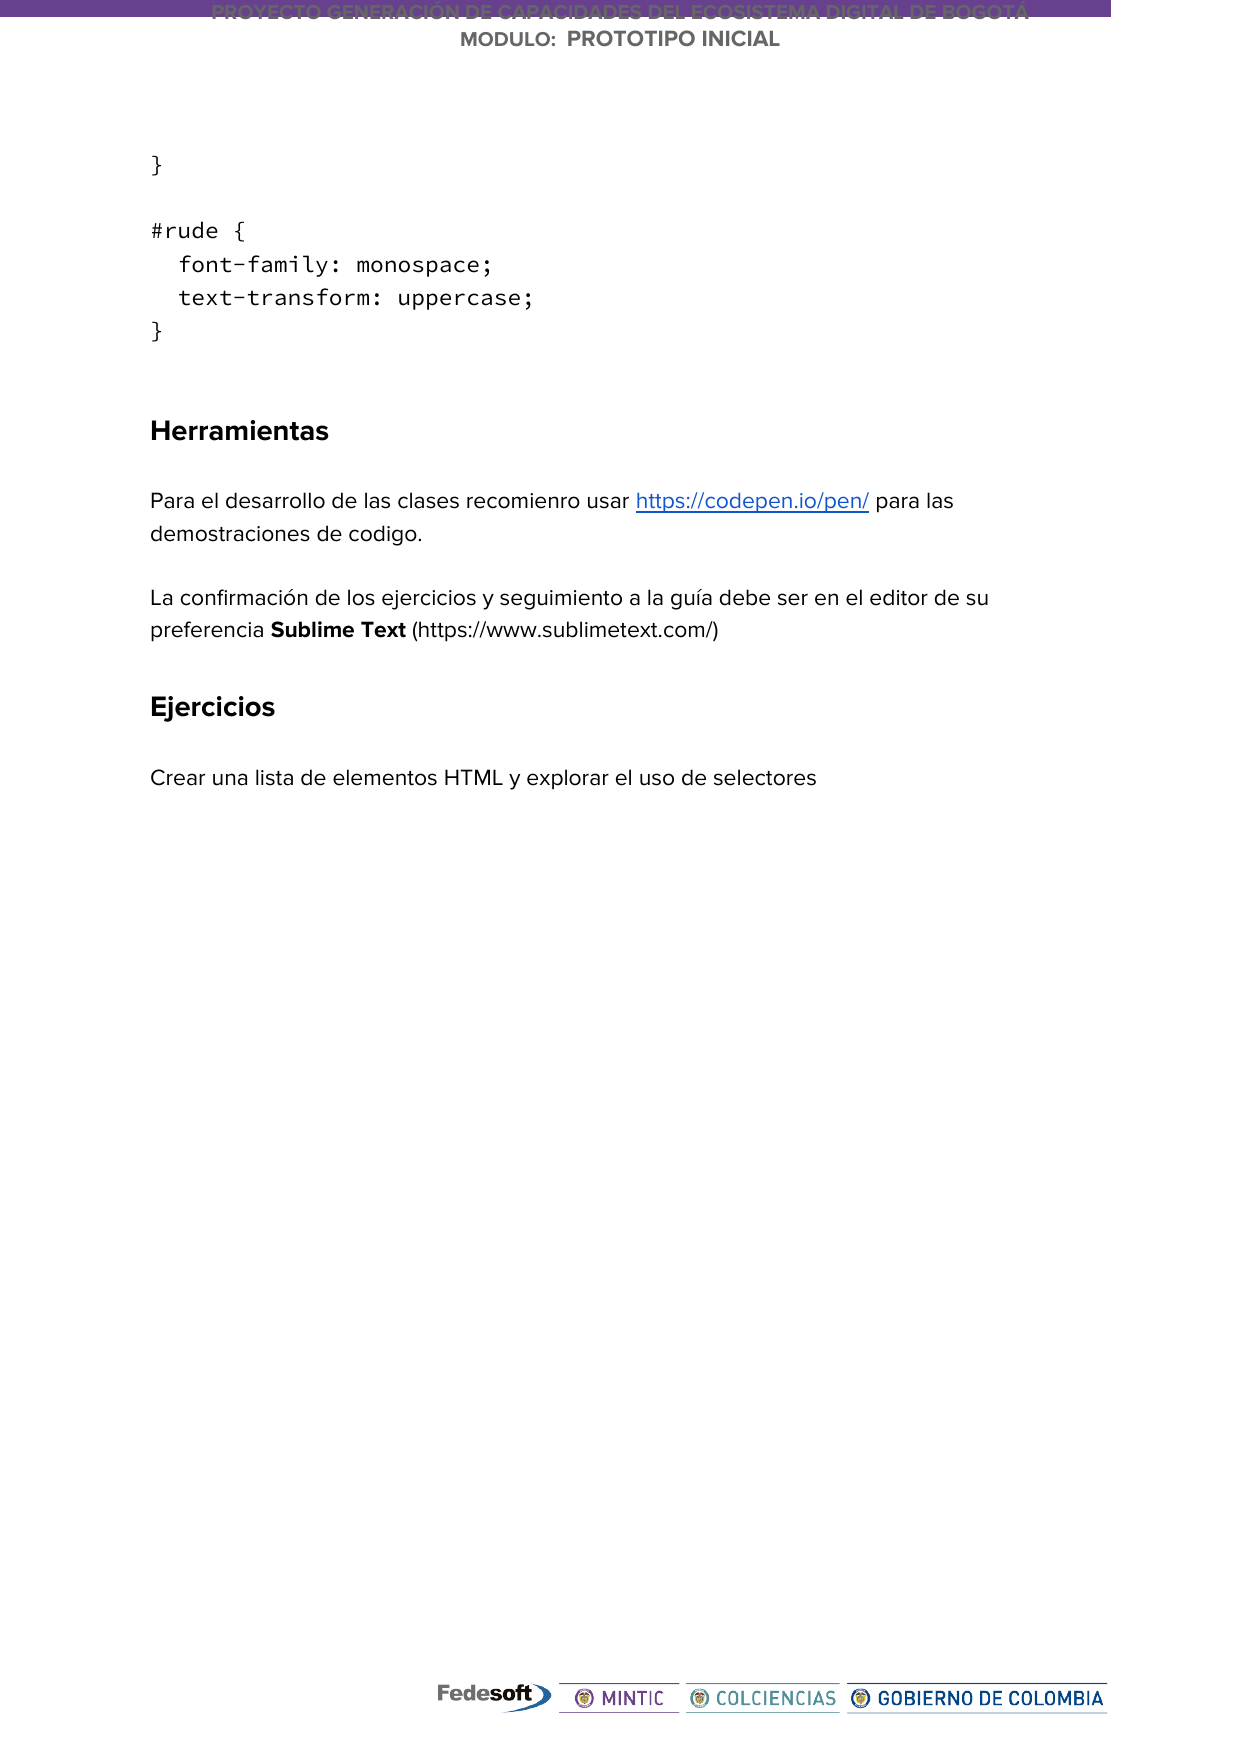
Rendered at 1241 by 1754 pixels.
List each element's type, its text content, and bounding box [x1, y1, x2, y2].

text #rude { [150, 216, 1090, 245]
text text-transform: uppercase; [150, 282, 1090, 311]
text Para el desarrollo de las clases recomienro usar https://codepen.io/pen/ para las demostraciones de codigo. [150, 488, 1090, 548]
picture [606, 8, 613, 16]
picture [432, 8, 440, 17]
picture [469, 8, 476, 16]
picture [577, 8, 584, 16]
picture [651, 8, 658, 16]
text font-family: monospace; [150, 249, 1090, 278]
text } [150, 150, 1090, 179]
picture [959, 8, 967, 17]
title Ejercicios [150, 690, 1090, 726]
text Crear una lista de elementos HTML y explorar el uso de selectores [150, 764, 1090, 792]
title Herramientas [150, 414, 1090, 449]
text } [150, 316, 1090, 344]
picture [428, 1666, 1110, 1721]
picture [0, 0, 1111, 17]
picture [721, 8, 729, 17]
picture [829, 8, 836, 16]
picture [309, 8, 317, 17]
picture [241, 8, 249, 17]
picture [990, 8, 998, 17]
picture [913, 8, 920, 16]
text La confirmación de los ejercicios y seguimiento a la guía debe ser en el editor de su preferencia Sublime Text (https://www.sublimetext.com/) [150, 584, 1090, 644]
